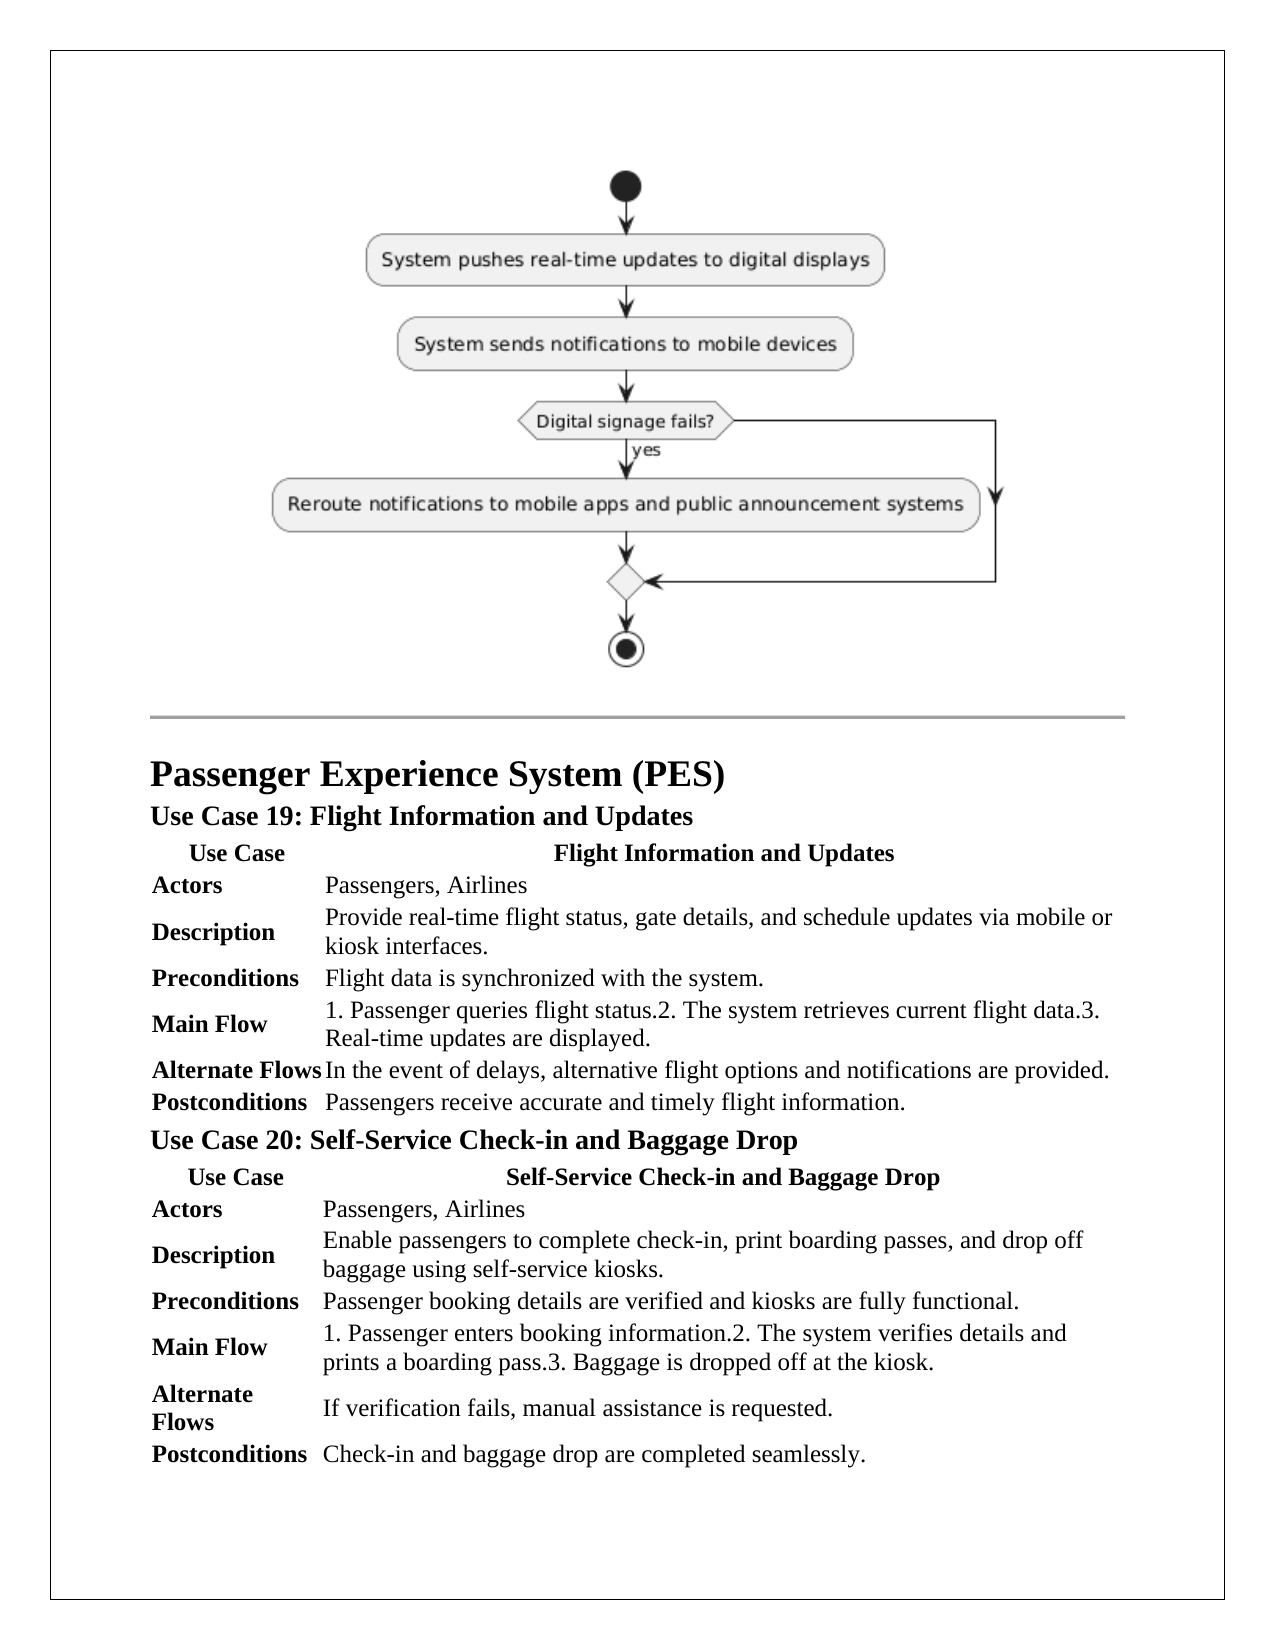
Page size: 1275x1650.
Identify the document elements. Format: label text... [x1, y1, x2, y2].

table_header Self-Service Check-in and Baggage Drop [321, 1160, 1125, 1192]
table_cell Main Flow [150, 1316, 321, 1377]
table_cell 1. Passenger enters booking information.2. The system verifies details and prints a boarding pass.3. Baggage is dropped off at the kiosk. [321, 1316, 1125, 1377]
table_cell Passengers receive accurate and timely flight information. [323, 1086, 1125, 1118]
text Passenger Experience System (PES) [150, 751, 1125, 794]
table_cell Alternate Flows [150, 1377, 321, 1438]
table_cell Passenger booking details are verified and kiosks are fully functional. [321, 1285, 1125, 1316]
table_header Use Case [150, 1160, 321, 1192]
table_cell Flight data is synchronized with the system. [323, 961, 1125, 993]
table_cell Postconditions [150, 1438, 321, 1469]
table_cell Description [150, 1224, 321, 1284]
table_cell Description [150, 901, 323, 961]
table_cell Passengers, Airlines [321, 1192, 1125, 1224]
table_cell If verification fails, manual assistance is requested. [321, 1377, 1125, 1438]
table_cell Check-in and baggage drop are completed seamlessly. [321, 1438, 1125, 1469]
table_cell 1. Passenger queries flight status.2. The system retrieves current flight data.3. Real-time updates are displayed. [323, 993, 1125, 1054]
table_cell In the event of delays, alternative flight options and notifications are provided. [323, 1054, 1125, 1086]
table_cell Postconditions [150, 1086, 323, 1118]
text Use Case 20: Self-Service Check-in and Baggage Drop [150, 1123, 1125, 1155]
table_cell Preconditions [150, 961, 323, 993]
table_header Use Case [150, 837, 323, 869]
picture [244, 150, 1031, 715]
table_cell Preconditions [150, 1285, 321, 1316]
table_cell Actors [150, 1192, 321, 1224]
text Use Case 19: Flight Information and Updates [150, 799, 1125, 832]
table_cell Main Flow [150, 993, 323, 1054]
table_header Flight Information and Updates [323, 837, 1125, 869]
table_cell Alternate Flows [150, 1054, 323, 1086]
table_cell Enable passengers to complete check-in, print boarding passes, and drop off baggage using self-service kiosks. [321, 1224, 1125, 1284]
table_cell Provide real-time flight status, gate details, and schedule updates via mobile or kiosk interfaces. [323, 901, 1125, 961]
table_cell Passengers, Airlines [323, 869, 1125, 901]
table_cell Actors [150, 869, 323, 901]
